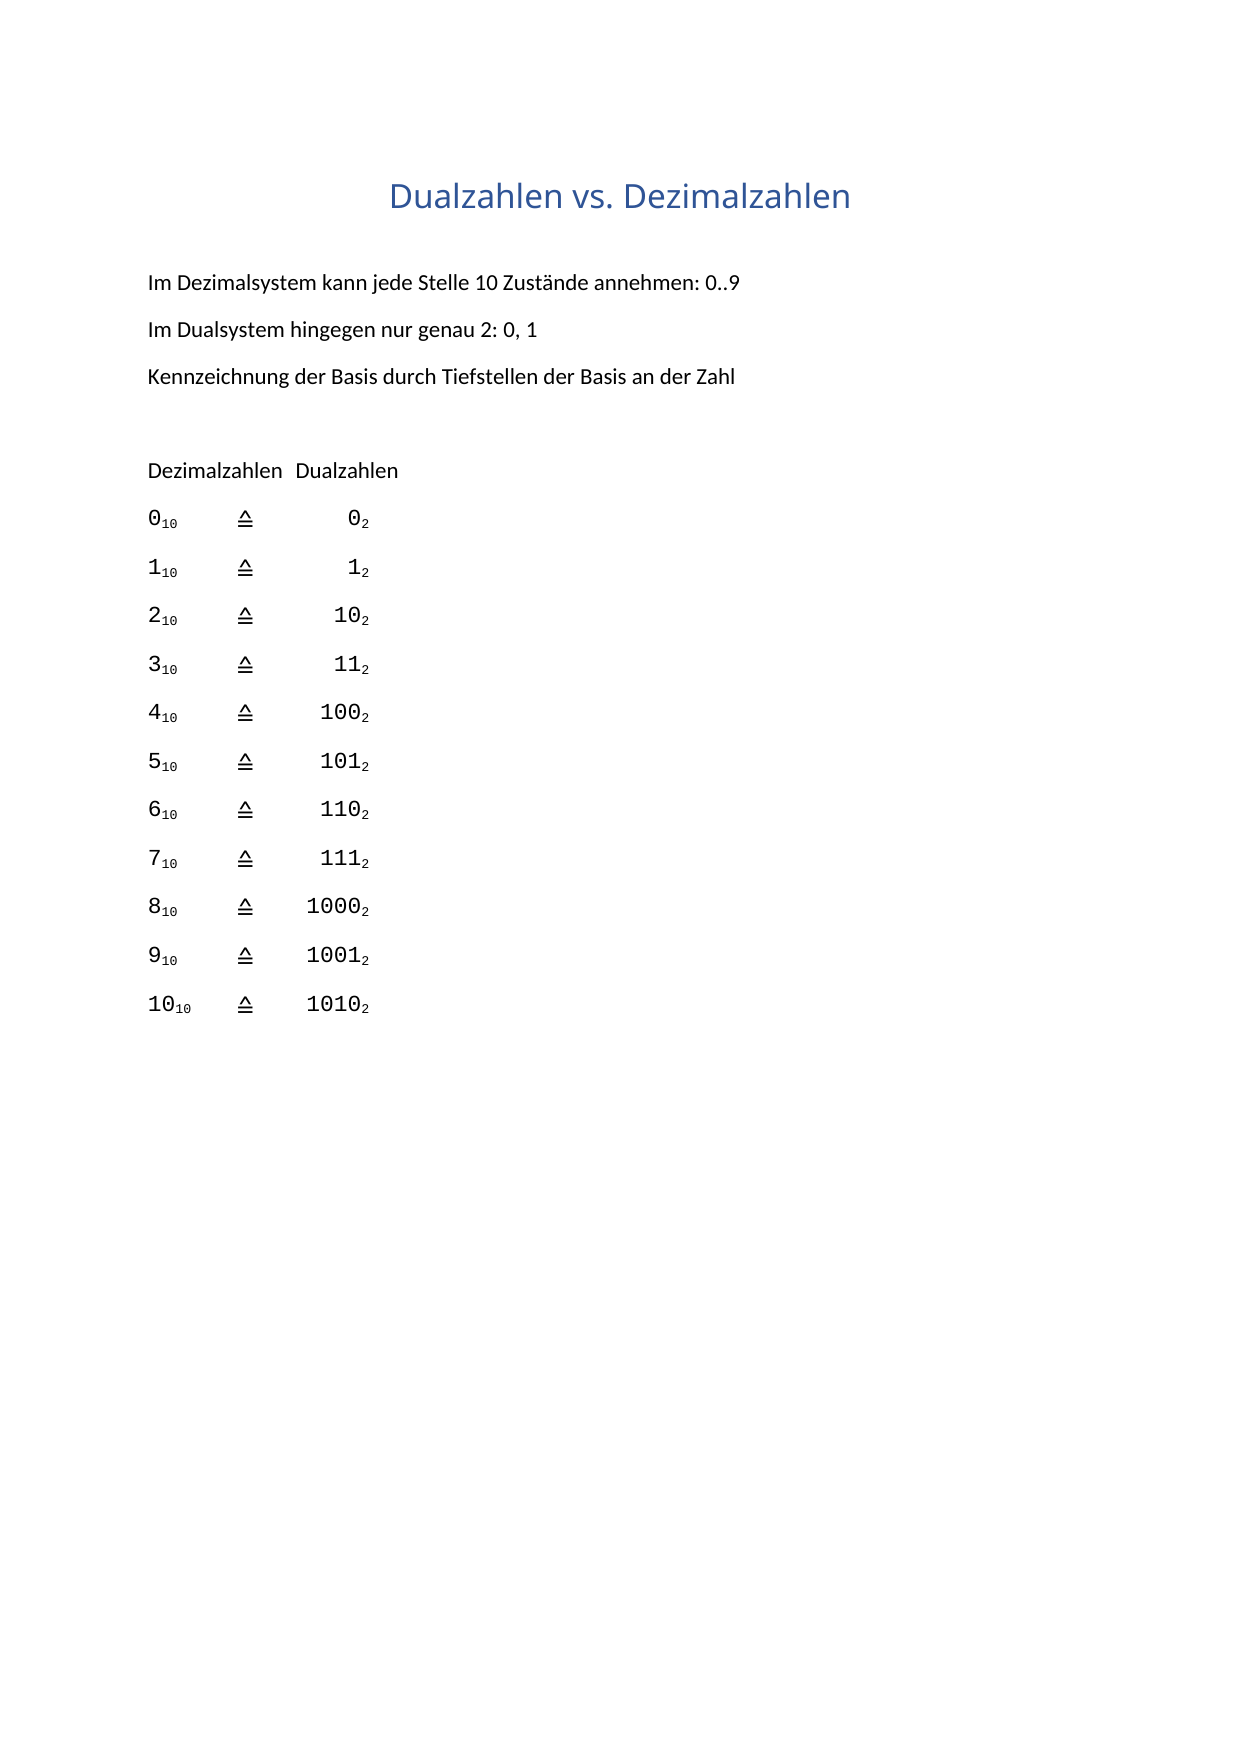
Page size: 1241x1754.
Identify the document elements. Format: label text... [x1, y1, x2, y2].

text 110 ≙ 12 [148, 551, 1093, 581]
text 510 ≙ 1012 [148, 746, 1093, 775]
text 1010 ≙ 10102 [148, 988, 1093, 1018]
text 010 ≙ 02 [148, 503, 1093, 532]
text Kennzeichnung der Basis durch Tiefstellen der Basis an der Zahl [148, 362, 1093, 390]
text 610 ≙ 1102 [148, 794, 1093, 824]
text 410 ≙ 1002 [148, 697, 1093, 727]
text 310 ≙ 112 [148, 648, 1093, 678]
text Dezimalzahlen Dualzahlen [148, 456, 1093, 484]
text 710 ≙ 1112 [148, 843, 1093, 872]
text 810 ≙ 10002 [148, 891, 1093, 921]
text Im Dezimalsystem kann jede Stelle 10 Zustände annehmen: 0..9 [148, 268, 1093, 296]
subtitle Dualzahlen vs. Dezimalzahlen [148, 173, 1093, 218]
text 910 ≙ 10012 [148, 940, 1093, 969]
text Im Dualsystem hingegen nur genau 2: 0, 1 [148, 315, 1093, 343]
text 210 ≙ 102 [148, 600, 1093, 629]
